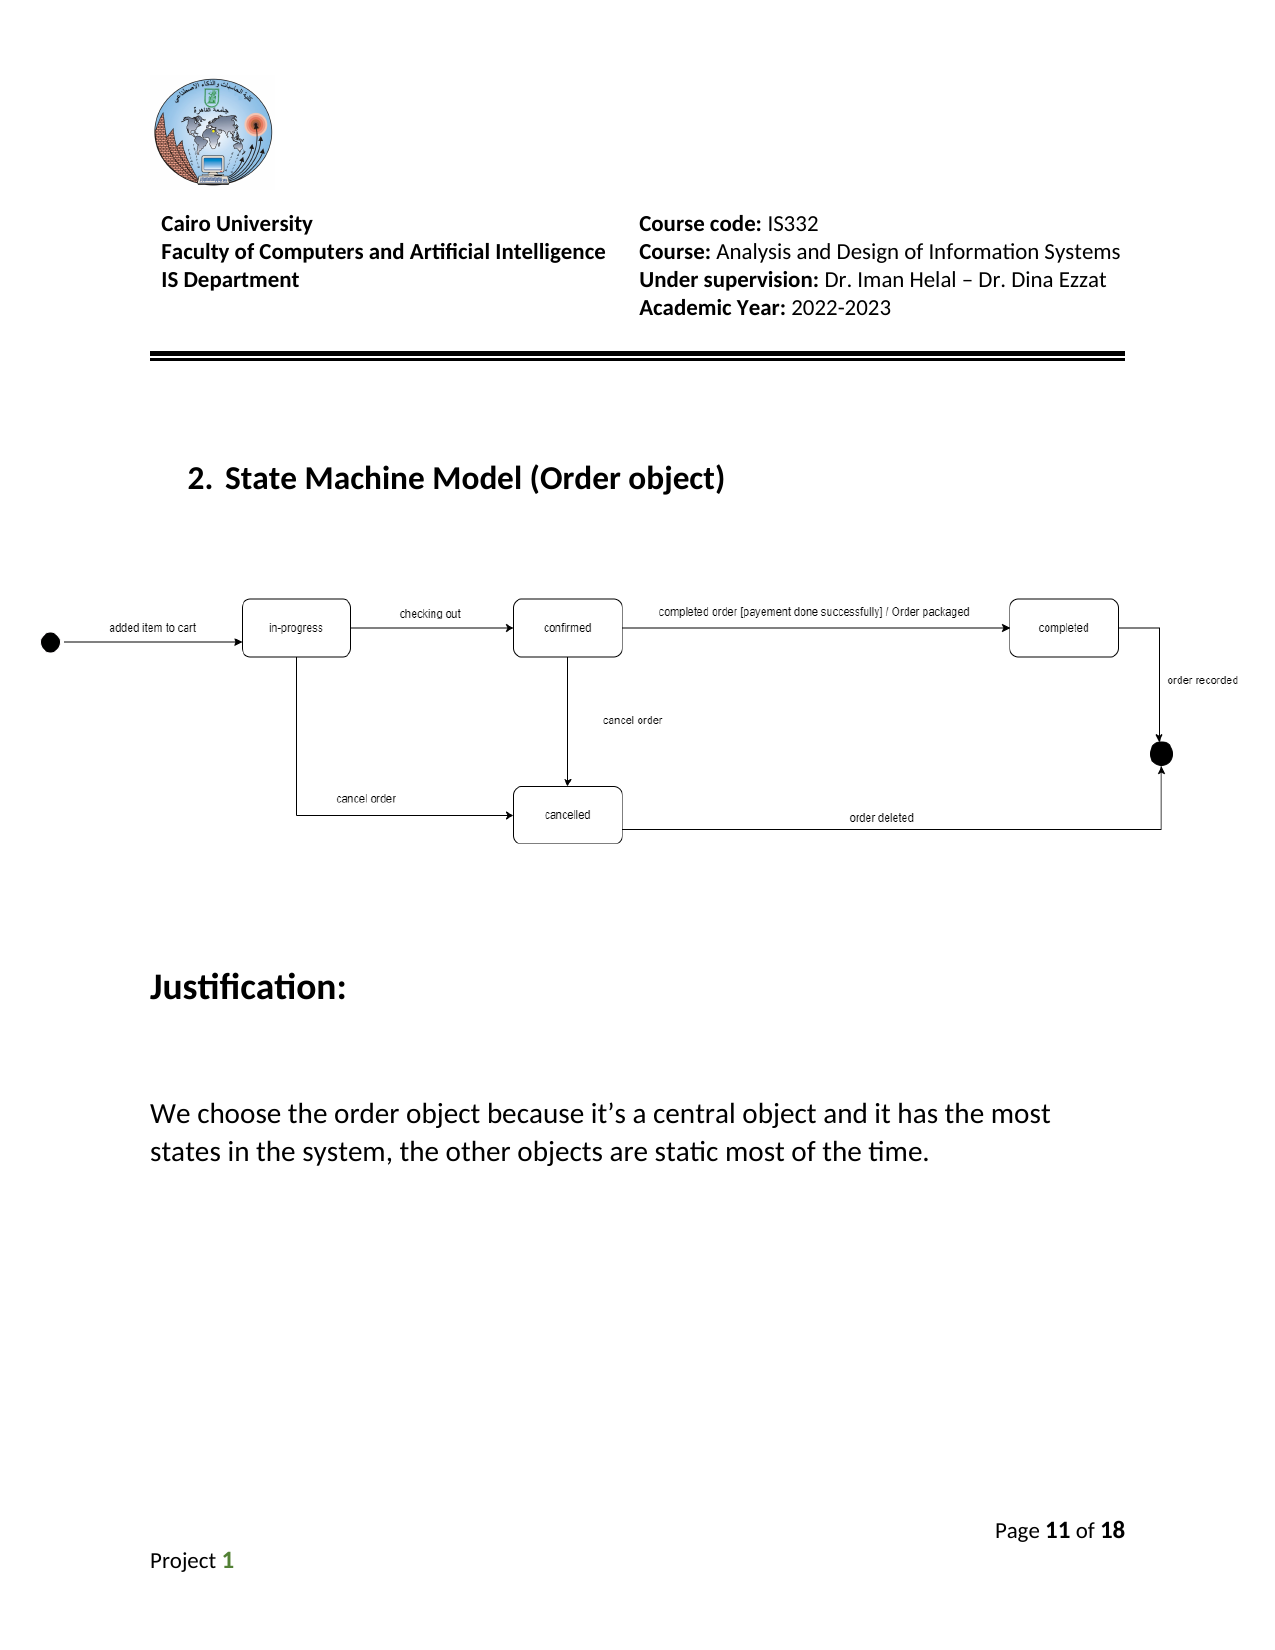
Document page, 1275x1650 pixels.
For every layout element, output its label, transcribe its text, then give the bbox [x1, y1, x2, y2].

picture [150, 75, 276, 190]
list State Machine Model (Order object) [187, 457, 1125, 498]
picture [36, 598, 1245, 844]
text Justification: [150, 963, 1125, 1008]
text We choose the order object because it’s a central object and it has the most states in the system, the other objects are static most of the time. [150, 1095, 1125, 1169]
